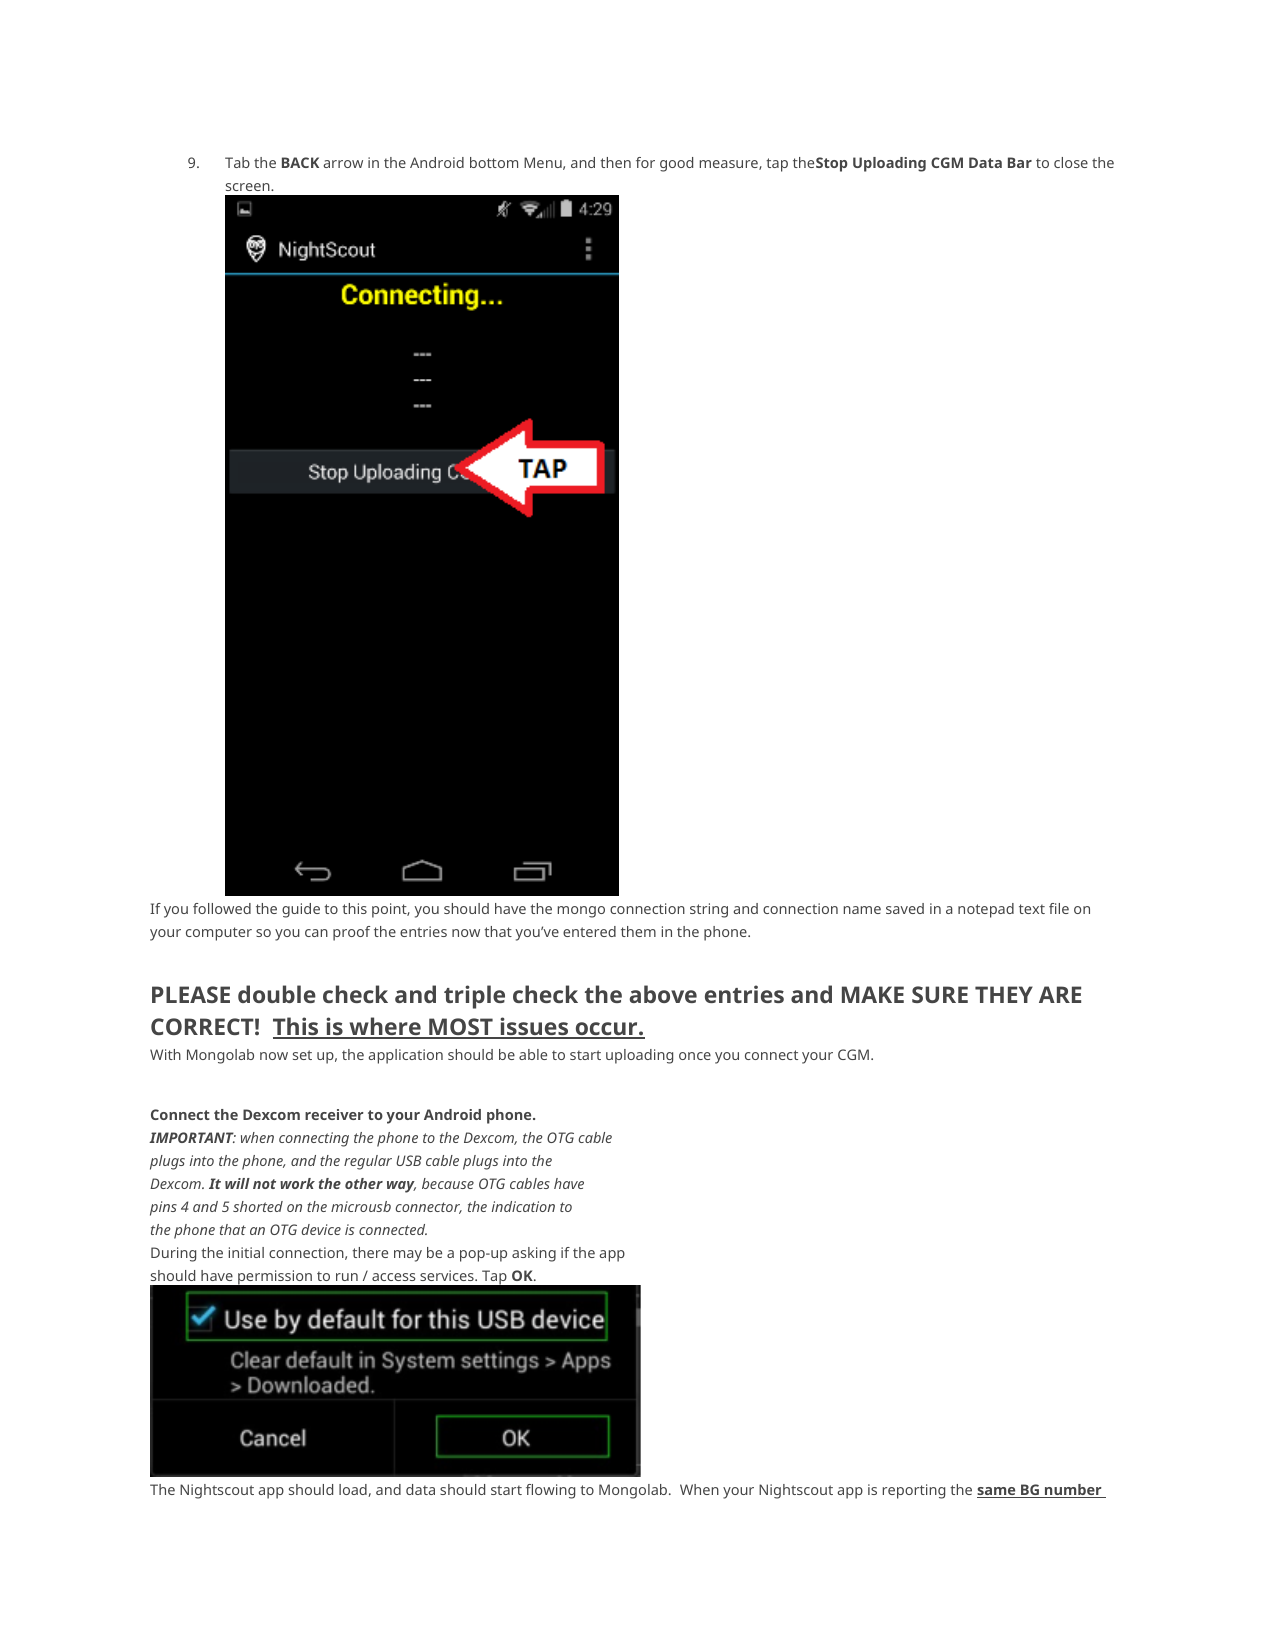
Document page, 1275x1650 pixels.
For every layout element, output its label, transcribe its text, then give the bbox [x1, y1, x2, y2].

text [150, 1239, 1125, 1500]
picture [150, 1285, 641, 1477]
text IMPORTANT: when connecting the phone to the Dexcom, the OTG cable plugs into the phone, and the regular USB cable plugs into the Dexcom. It will not work the other way, because OTG cables have pins 4 and 5 shorted on the microusb connector, the indication to the phone that an OTG device is connected. [150, 1125, 1125, 1239]
text If you followed the guide to this point, you should have the mongo connection string and connection name saved in a notepad text file on your computer so you can proof the entries now that you’ve entered them in the phone. [150, 896, 1125, 942]
text With Mongolab now set up, the application should be able to start uploading once you connect your CGM. [150, 1042, 1125, 1064]
subtitle PLEASE double check and triple check the above entries and MAKE SURE THEY ARE CORRECT! This is where MOST issues occur. [150, 979, 1125, 1042]
text Connect the Dexcom receiver to your Android phone. [150, 1102, 1125, 1125]
picture [225, 195, 619, 896]
